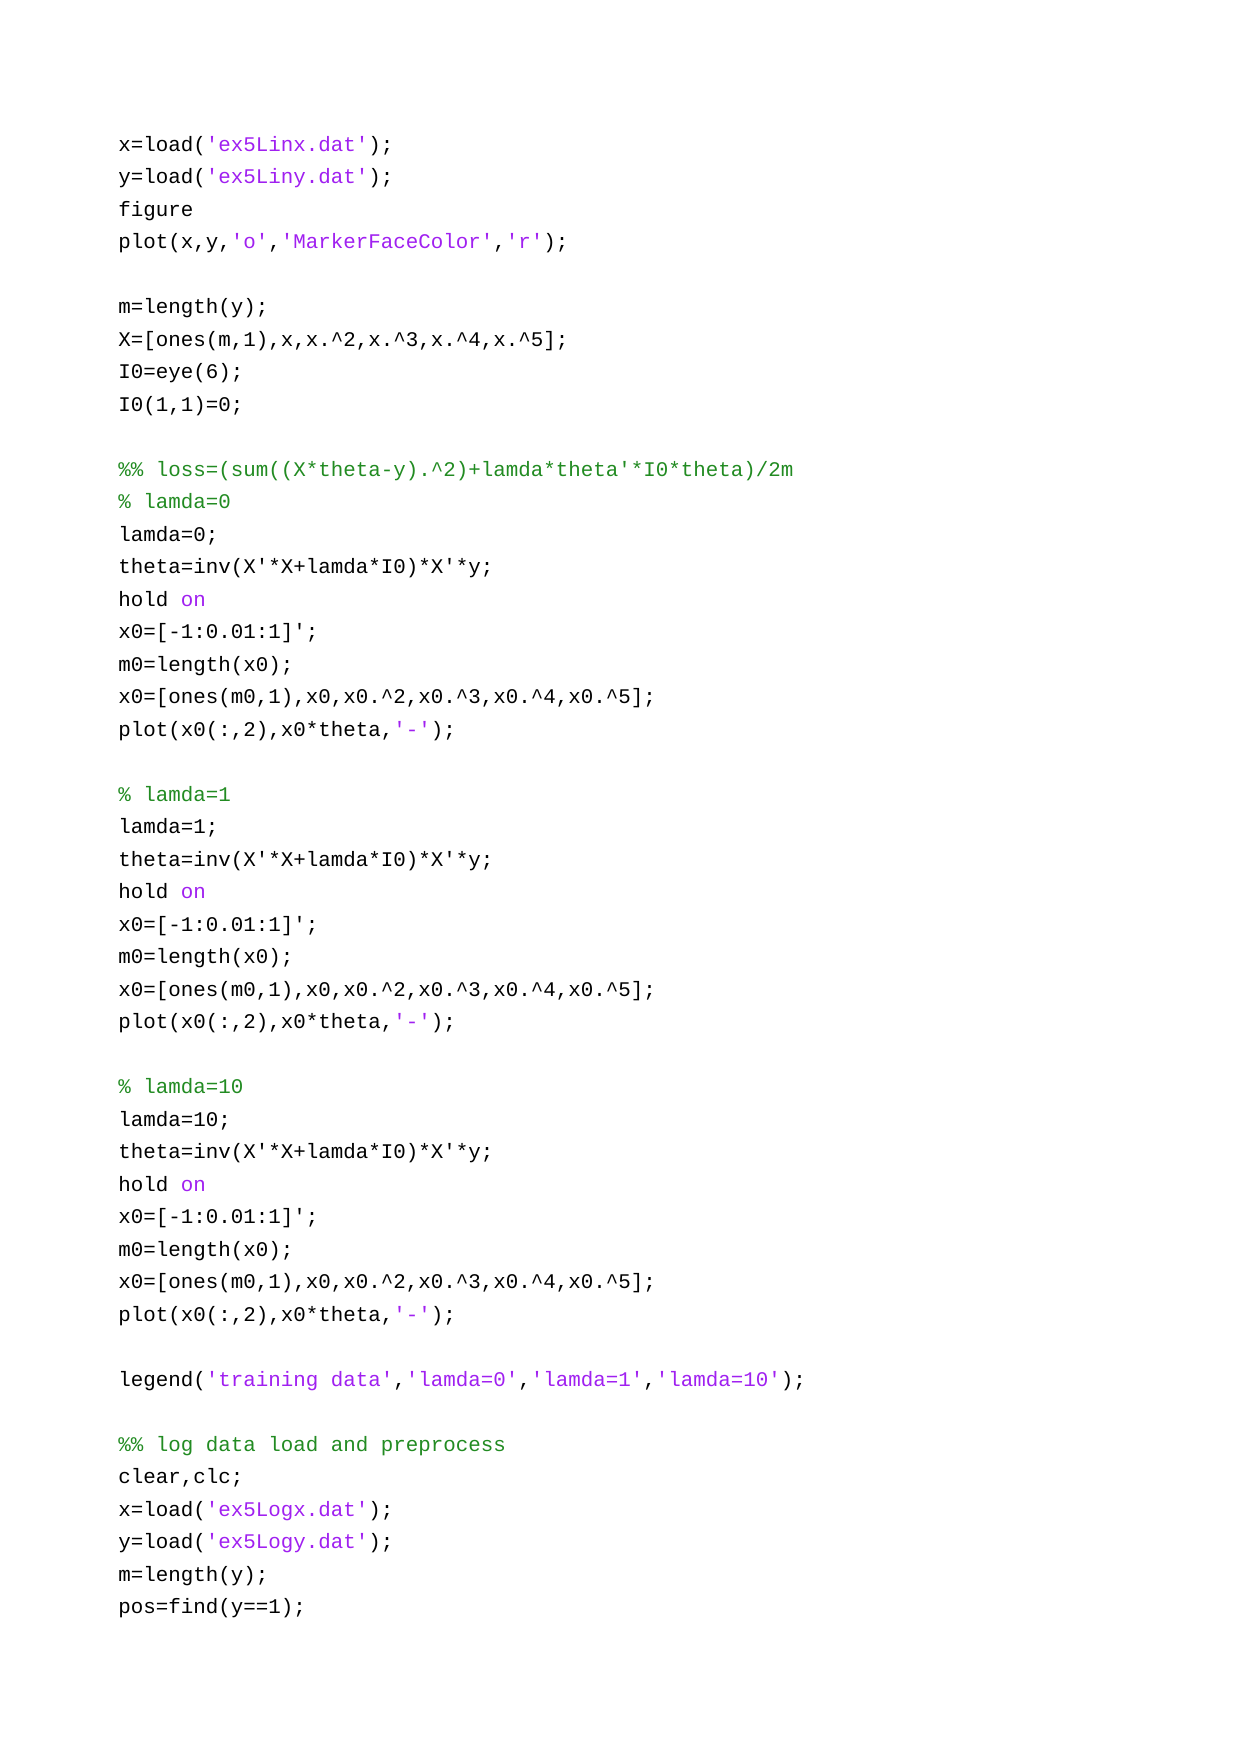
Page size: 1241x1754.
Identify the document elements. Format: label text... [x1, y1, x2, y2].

text plot(x0(:,2),x0*theta,'-'); [118, 714, 1122, 747]
text x0=[-1:0.01:1]'; [118, 1202, 1122, 1234]
text lamda=1; [118, 812, 1122, 844]
text x0=[ones(m0,1),x0,x0.^2,x0.^3,x0.^4,x0.^5]; [118, 1267, 1122, 1299]
text X=[ones(m,1),x,x.^2,x.^3,x.^4,x.^5]; [118, 324, 1122, 357]
text lamda=10; [118, 1104, 1122, 1137]
text legend('training data','lamda=0','lamda=1','lamda=10'); [118, 1364, 1122, 1397]
text x0=[ones(m0,1),x0,x0.^2,x0.^3,x0.^4,x0.^5]; [118, 682, 1122, 714]
text plot(x0(:,2),x0*theta,'-'); [118, 1007, 1122, 1039]
text I0(1,1)=0; [118, 389, 1122, 422]
text m0=length(x0); [118, 942, 1122, 974]
text hold on [118, 877, 1122, 909]
text % lamda=0 [118, 487, 1122, 519]
text plot(x0(:,2),x0*theta,'-'); [118, 1299, 1122, 1332]
text x0=[-1:0.01:1]'; [118, 617, 1122, 649]
text % lamda=1 [118, 779, 1122, 812]
text theta=inv(X'*X+lamda*I0)*X'*y; [118, 844, 1122, 877]
text %% loss=(sum((X*theta-y).^2)+lamda*theta'*I0*theta)/2m [118, 454, 1122, 487]
text pos=find(y==1); [118, 1592, 1122, 1624]
text theta=inv(X'*X+lamda*I0)*X'*y; [118, 552, 1122, 584]
text I0=eye(6); [118, 357, 1122, 389]
text m0=length(x0); [118, 1234, 1122, 1267]
text hold on [118, 1169, 1122, 1202]
text lamda=0; [118, 519, 1122, 552]
text x=load('ex5Linx.dat'); [118, 129, 1122, 162]
text plot(x,y,'o','MarkerFaceColor','r'); [118, 227, 1122, 259]
text hold on [118, 584, 1122, 617]
text y=load('ex5Liny.dat'); [118, 162, 1122, 194]
text m=length(y); [118, 292, 1122, 324]
text x=load('ex5Logx.dat'); [118, 1494, 1122, 1527]
text %% log data load and preprocess [118, 1429, 1122, 1462]
text figure [118, 194, 1122, 227]
text m=length(y); [118, 1559, 1122, 1592]
text theta=inv(X'*X+lamda*I0)*X'*y; [118, 1137, 1122, 1169]
text clear,clc; [118, 1462, 1122, 1494]
text y=load('ex5Logy.dat'); [118, 1527, 1122, 1559]
text x0=[-1:0.01:1]'; [118, 909, 1122, 942]
text x0=[ones(m0,1),x0,x0.^2,x0.^3,x0.^4,x0.^5]; [118, 974, 1122, 1007]
text % lamda=10 [118, 1072, 1122, 1104]
text m0=length(x0); [118, 649, 1122, 682]
